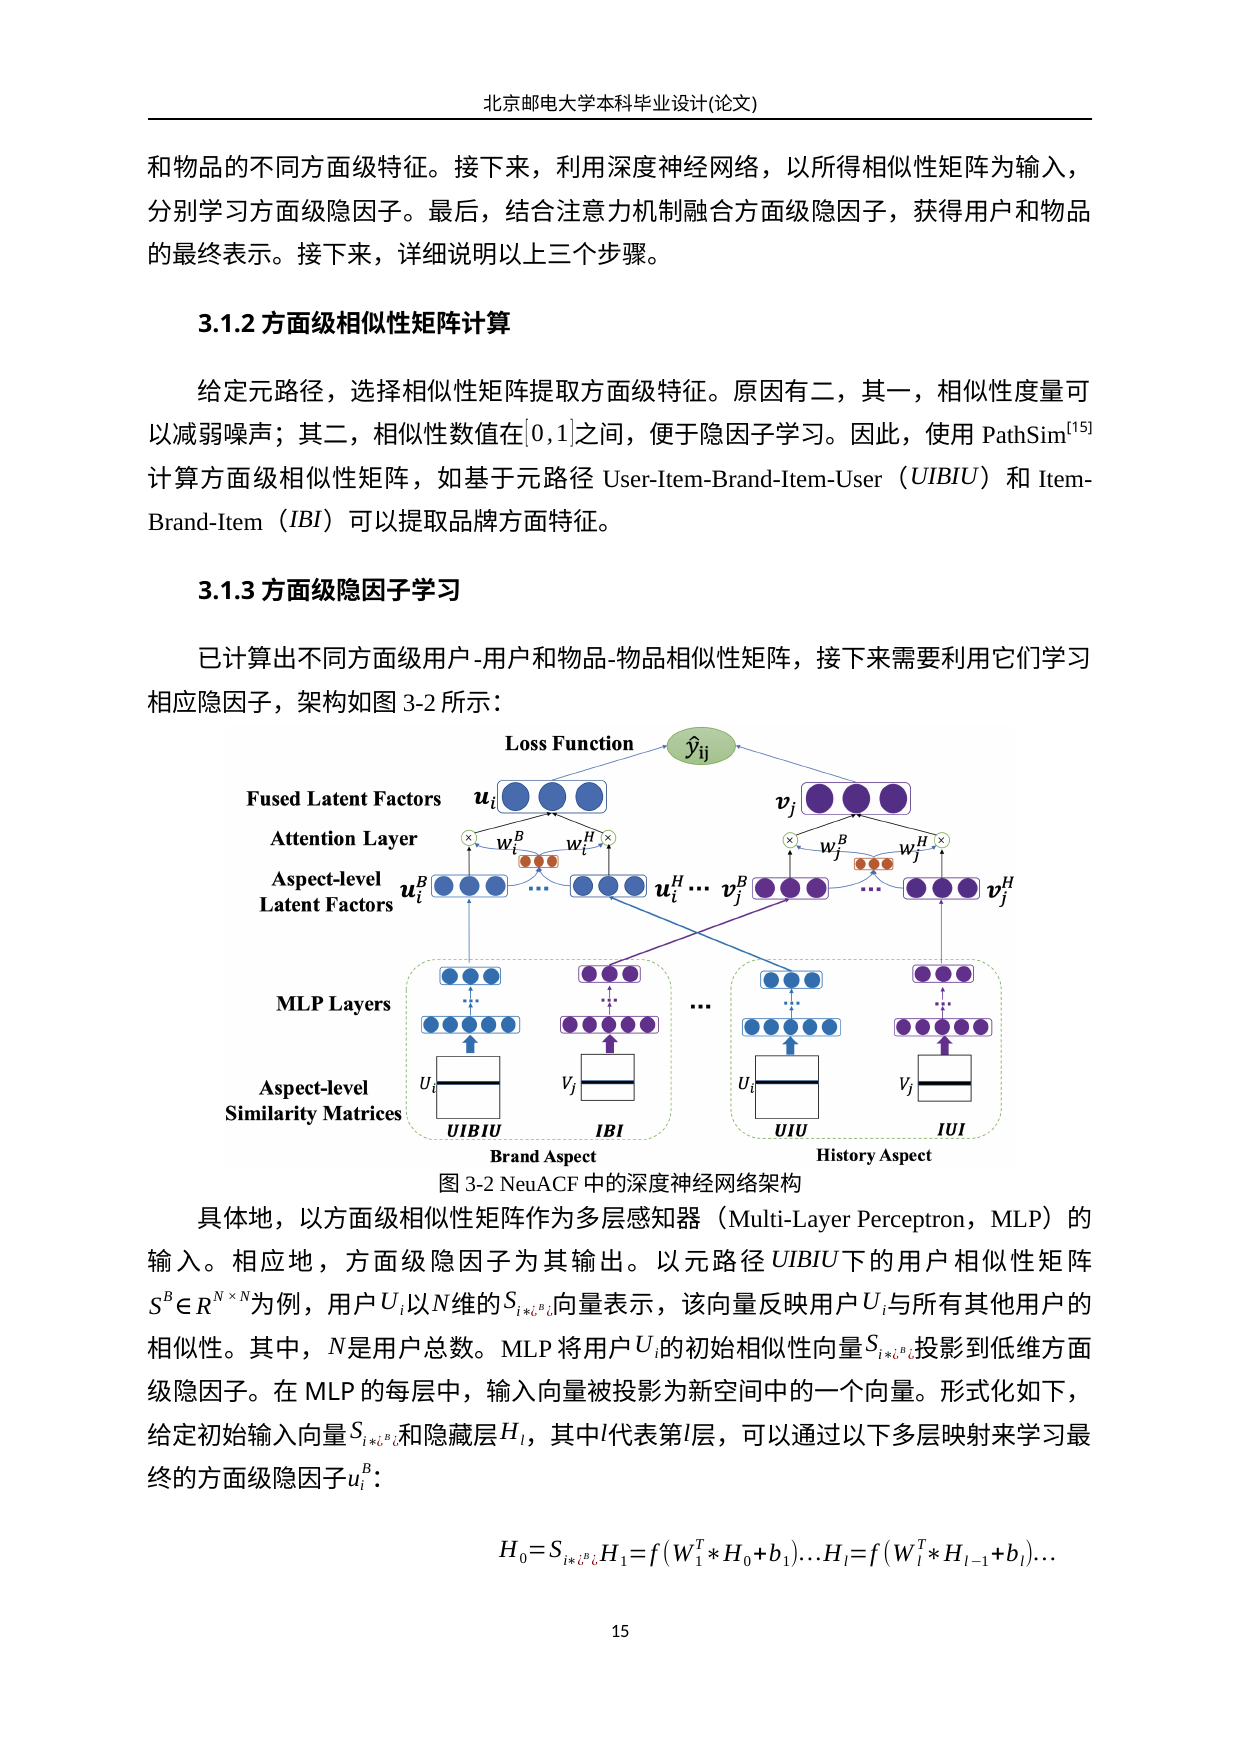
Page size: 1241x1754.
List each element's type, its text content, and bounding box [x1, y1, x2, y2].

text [148, 148, 1092, 271]
picture [225, 725, 1015, 1167]
text 图3-2 NeuACF中的深度神经网络架构 [148, 1166, 1092, 1198]
text 给定元路径，选择相似性矩阵提取方面级特征。原因有二，其一，相似性度量可以减弱噪声；其二，相似性数值在之间，便于隐因子学习。因此，使用PathSim[15]计算方面级相似性矩阵，如基于元路径User-Item-Brand-Item-User（）和Item-Brand-Item（）可以提取品牌方面特征。 [148, 371, 1092, 538]
subtitle 3.1.2 方面级相似性矩阵计算 [148, 303, 1092, 339]
text 已计算出不同方面级用户-用户和物品-物品相似性矩阵，接下来需要利用它们学习相应隐因子，架构如图3-2所示： [148, 639, 1092, 718]
subtitle 3.1.3 方面级隐因子学习 [148, 570, 1092, 606]
text 具体地，以方面级相似性矩阵作为多层感知器（Multi-Layer Perceptron，MLP）的输入。相应地，方面级隐因子为其输出。以元路径下的用户相似性矩阵为例，用户以维的向量表示，该向量反映用户与所有其他用户的相似性。其中，是用户总数。MLP将用户的初始相似性向量投影到低维方面级隐因子。在MLP的每层中，输入向量被投影为新空间中的一个向量。形式化如下，给定初始输入向量和隐藏层，其中代表第层，可以通过以下多层映射来学习最终的方面级隐因子： [148, 1198, 1092, 1495]
